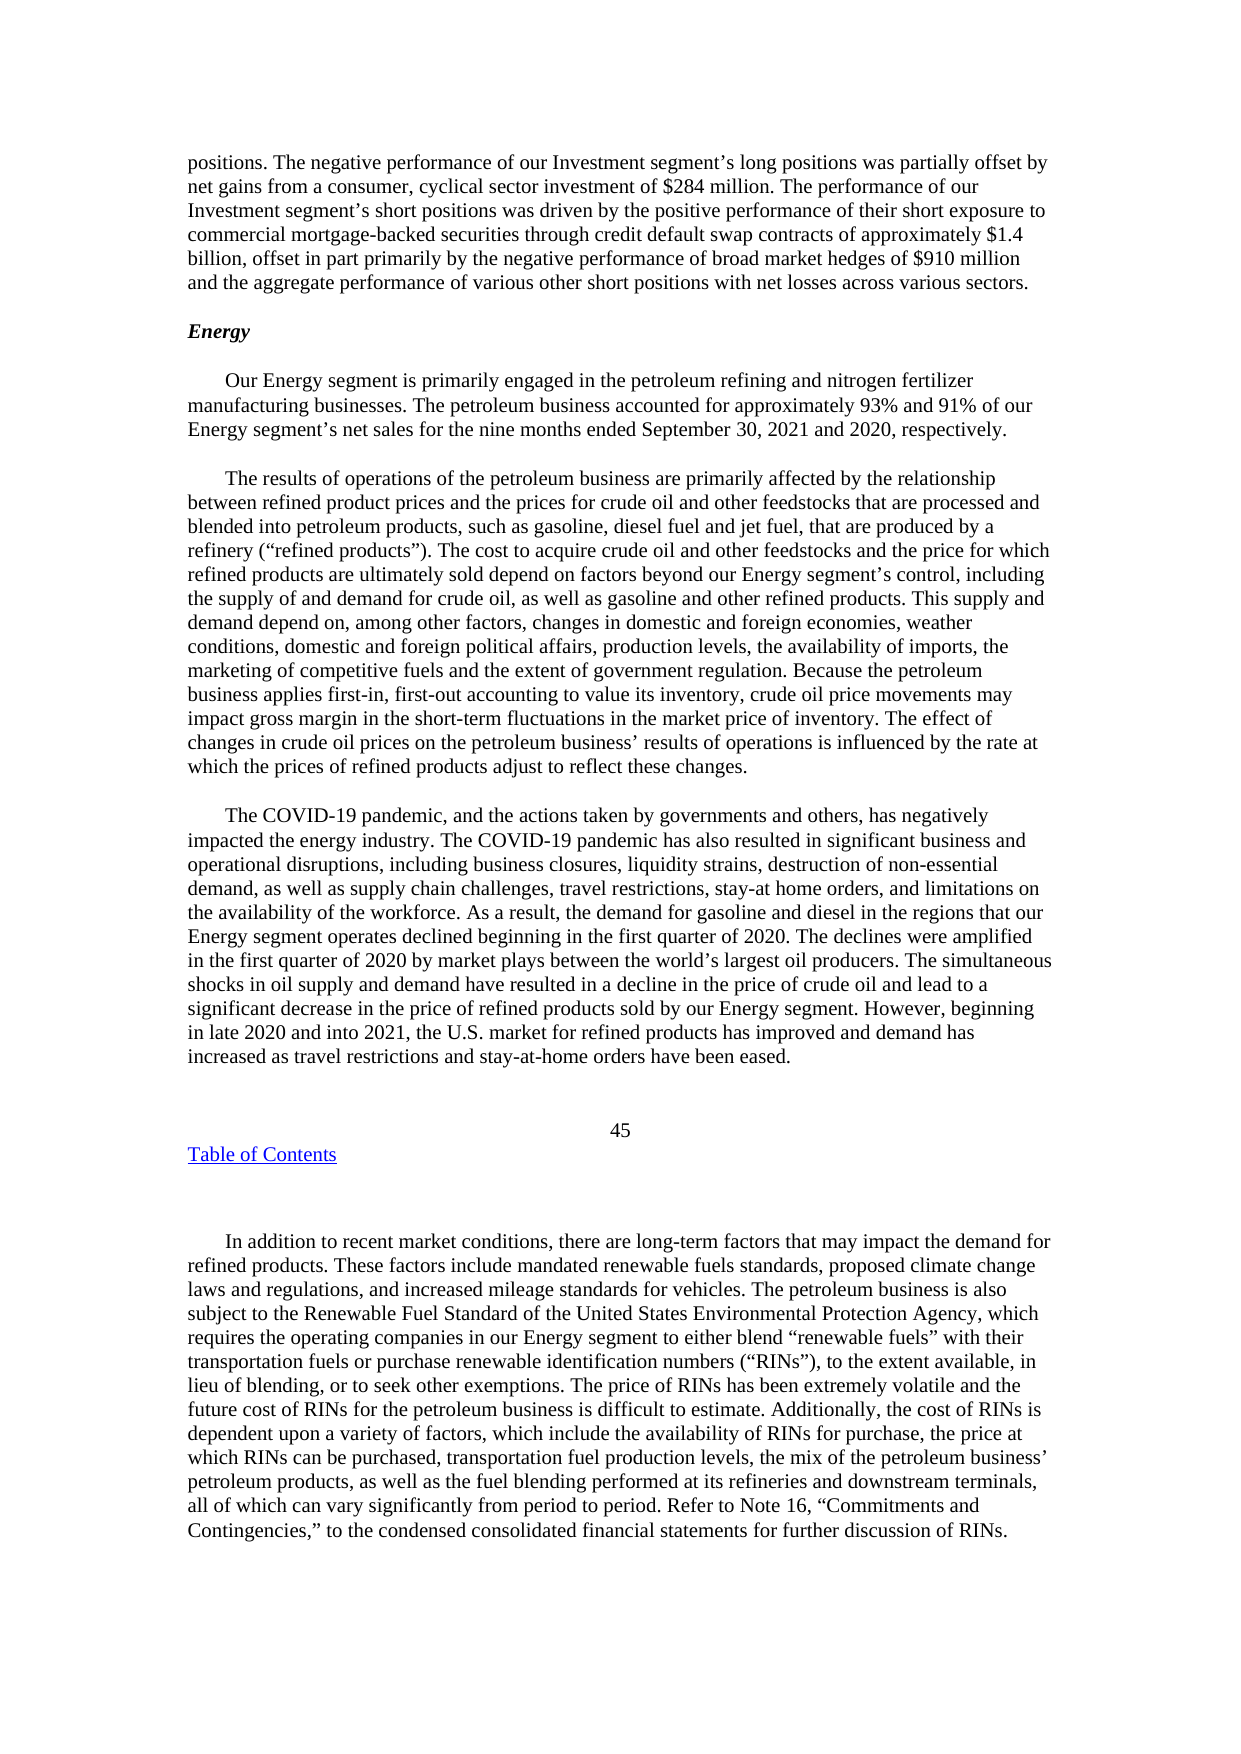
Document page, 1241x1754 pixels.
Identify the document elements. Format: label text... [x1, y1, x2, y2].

text In addition to recent market conditions, there are long-term factors that may impact the demand for refined products. These factors include mandated renewable fuels standards, proposed climate change laws and regulations, and increased mileage standards for vehicles. The petroleum business is also subject to the Renewable Fuel Standard of the United States Environmental Protection Agency, which requires the operating companies in our Energy segment to either blend “renewable fuels” with their transportation fuels or purchase renewable identification numbers (“RINs”), to the extent available, in lieu of blending, or to seek other exemptions. The price of RINs has been extremely volatile and the future cost of RINs for the petroleum business is difficult to estimate. Additionally, the cost of RINs is dependent upon a variety of factors, which include the availability of RINs for purchase, the price at which RINs can be purchased, transportation fuel production levels, the mix of the petroleum business’ petroleum products, as well as the fuel blending performed at its refineries and downstream terminals, all of which can vary significantly from period to period. Refer to Note 16, “Commitments and Contingencies,” to the condensed consolidated financial statements for further discussion of RINs. [187, 1229, 1053, 1542]
text The COVID-19 pandemic, and the actions taken by governments and others, has negatively impacted the energy industry. The COVID-19 pandemic has also resulted in significant business and operational disruptions, including business closures, liquidity strains, destruction of non-essential demand, as well as supply chain challenges, travel restrictions, stay-at home orders, and limitations on the availability of the workforce. As a result, the demand for gasoline and diesel in the regions that our Energy segment operates declined beginning in the first quarter of 2020. The declines were amplified in the first quarter of 2020 by market plays between the world’s largest oil producers. The simultaneous shocks in oil supply and demand have resulted in a decline in the price of crude oil and lead to a significant decrease in the price of refined products sold by our Energy segment. However, beginning in late 2020 and into 2021, the U.S. market for refined products has improved and demand has increased as travel restrictions and stay-at-home orders have been eased. [187, 803, 1053, 1068]
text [187, 150, 1053, 294]
text The results of operations of the petroleum business are primarily affected by the relationship between refined product prices and the prices for crude oil and other feedstocks that are processed and blended into petroleum products, such as gasoline, diesel fuel and jet fuel, that are produced by a refinery (“refined products”). The cost to acquire crude oil and other feedstocks and the price for which refined products are ultimately sold depend on factors beyond our Energy segment’s control, including the supply of and demand for crude oil, as well as gasoline and other refined products. This supply and demand depend on, among other factors, changes in domestic and foreign economies, weather conditions, domestic and foreign political affairs, production levels, the availability of imports, the marketing of competitive fuels and the extent of government regulation. Because the petroleum business applies first-in, first-out accounting to value its inventory, crude oil price movements may impact gross margin in the short-term fluctuations in the market price of inventory. The effect of changes in crude oil prices on the petroleum business’ results of operations is influenced by the rate at which the prices of refined products adjust to reflect these changes. [187, 466, 1053, 778]
text 45 [187, 1118, 1053, 1142]
text Table of Contents [187, 1142, 1053, 1166]
text Our Energy segment is primarily engaged in the petroleum refining and nitrogen fertilizer manufacturing businesses. The petroleum business accounted for approximately 93% and 91% of our Energy segment’s net sales for the nine months ended September 30, 2021 and 2020, respectively. [187, 368, 1053, 441]
text Energy [187, 319, 1053, 343]
